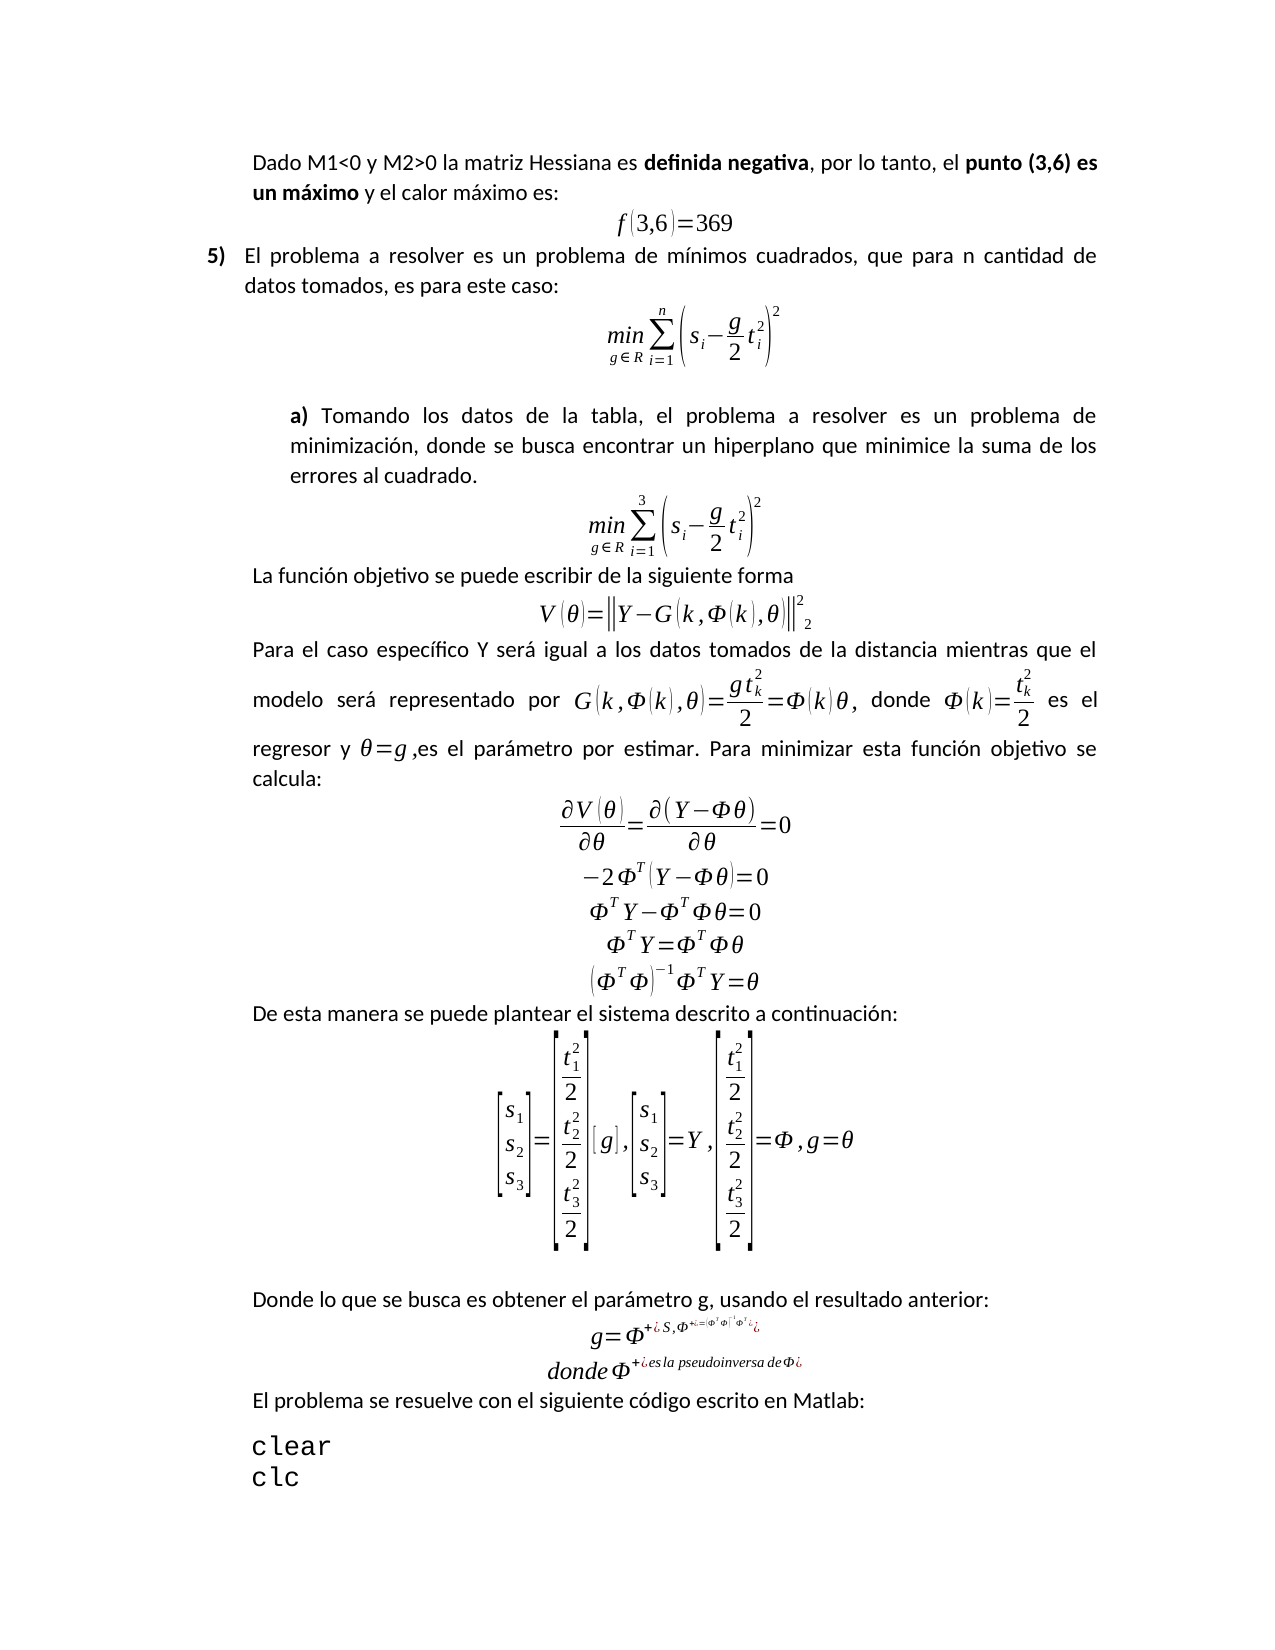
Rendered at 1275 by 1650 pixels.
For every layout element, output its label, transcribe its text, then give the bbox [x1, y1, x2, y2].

list De esta manera se puede plantear el sistema descrito a continuación: [252, 999, 1098, 1027]
list a) Tomando los datos de la tabla, el problema a resolver es un problema de minimización, donde se busca encontrar un hiperplano que minimice la suma de los errores al cuadrado. [290, 401, 1098, 489]
list El problema se resuelve con el siguiente código escrito en Matlab: [252, 1386, 1098, 1414]
list Para el caso específico Y será igual a los datos tomados de la distancia mientras que el modelo será representado por donde es el regresor y es el parámetro por estimar. Para minimizar esta función objetivo se calcula: [252, 635, 1098, 792]
list Donde lo que se busca es obtener el parámetro g, usando el resultado anterior: [252, 1285, 1098, 1313]
text clear [251, 1433, 1098, 1464]
text clc [251, 1464, 1098, 1495]
list La función objetivo se puede escribir de la siguiente forma [252, 561, 1098, 589]
list Dado M1<0 y M2>0 la matriz Hessiana es definida negativa, por lo tanto, el punto (3,6) es un máximo y el calor máximo es: [252, 148, 1098, 206]
list El problema a resolver es un problema de mínimos cuadrados, que para n cantidad de datos tomados, es para este caso: [207, 241, 1098, 299]
